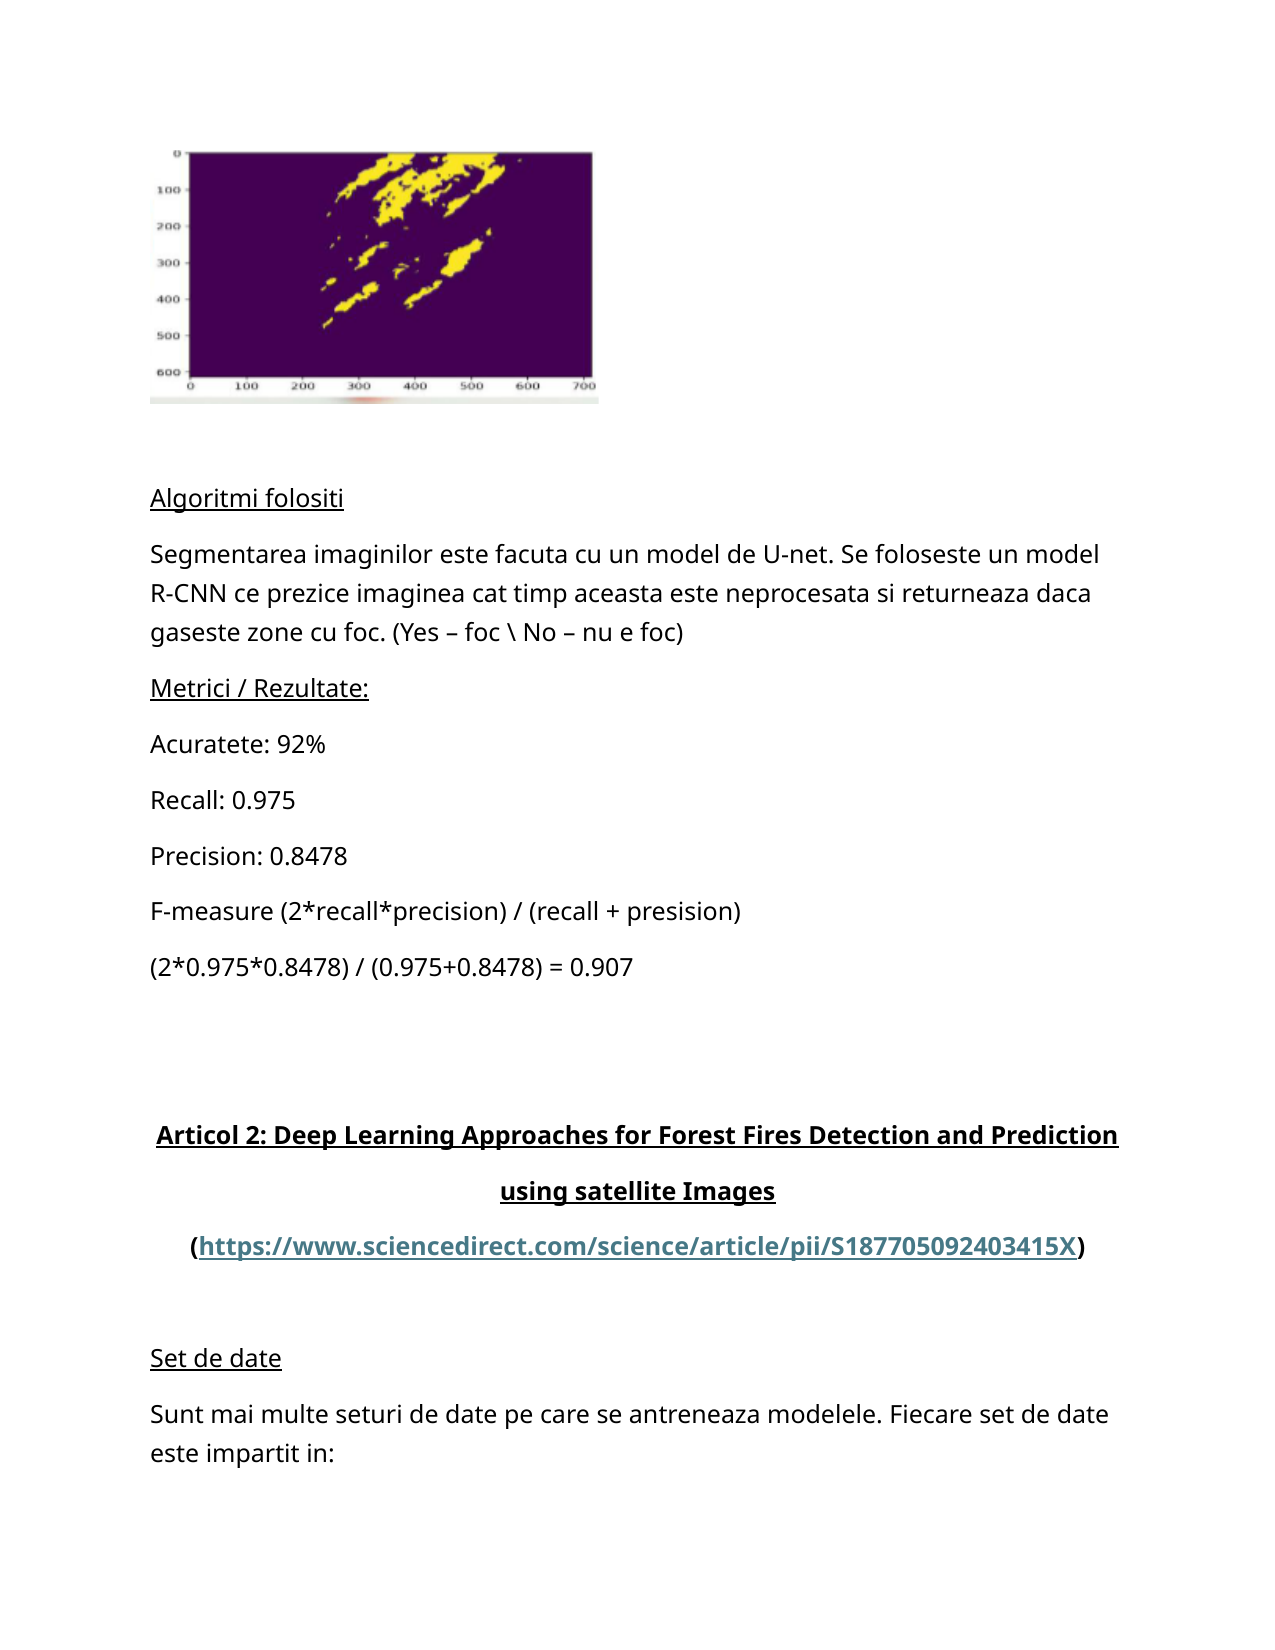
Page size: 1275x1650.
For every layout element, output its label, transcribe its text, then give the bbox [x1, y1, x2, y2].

text using satellite Images [150, 1173, 1125, 1207]
text (2*0.975*0.8478) / (0.975+0.8478) = 0.907 [150, 950, 1125, 984]
text Precision: 0.8478 [150, 838, 1125, 872]
text Recall: 0.975 [150, 782, 1125, 816]
text Segmentarea imaginilor este facuta cu un model de U-net. Se foloseste un model R-CNN ce prezice imaginea cat timp aceasta este neprocesata si returneaza daca gaseste zone cu foc. (Yes – foc \ No – nu e foc) [150, 537, 1125, 649]
text Acuratete: 92% [150, 727, 1125, 761]
text Algoritmi folositi [150, 481, 1125, 515]
text (https://www.sciencedirect.com/science/article/pii/S187705092403415X) [150, 1229, 1125, 1263]
text Sunt mai multe seturi de date pe care se antreneaza modelele. Fiecare set de date este impartit in: [150, 1397, 1125, 1470]
text F-measure (2*recall*precision) / (recall + presision) [150, 894, 1125, 928]
picture [150, 150, 599, 404]
text Metrici / Rezultate: [150, 671, 1125, 705]
text Set de date [150, 1341, 1125, 1375]
text Articol 2: Deep Learning Approaches for Forest Fires Detection and Prediction [150, 1117, 1125, 1151]
